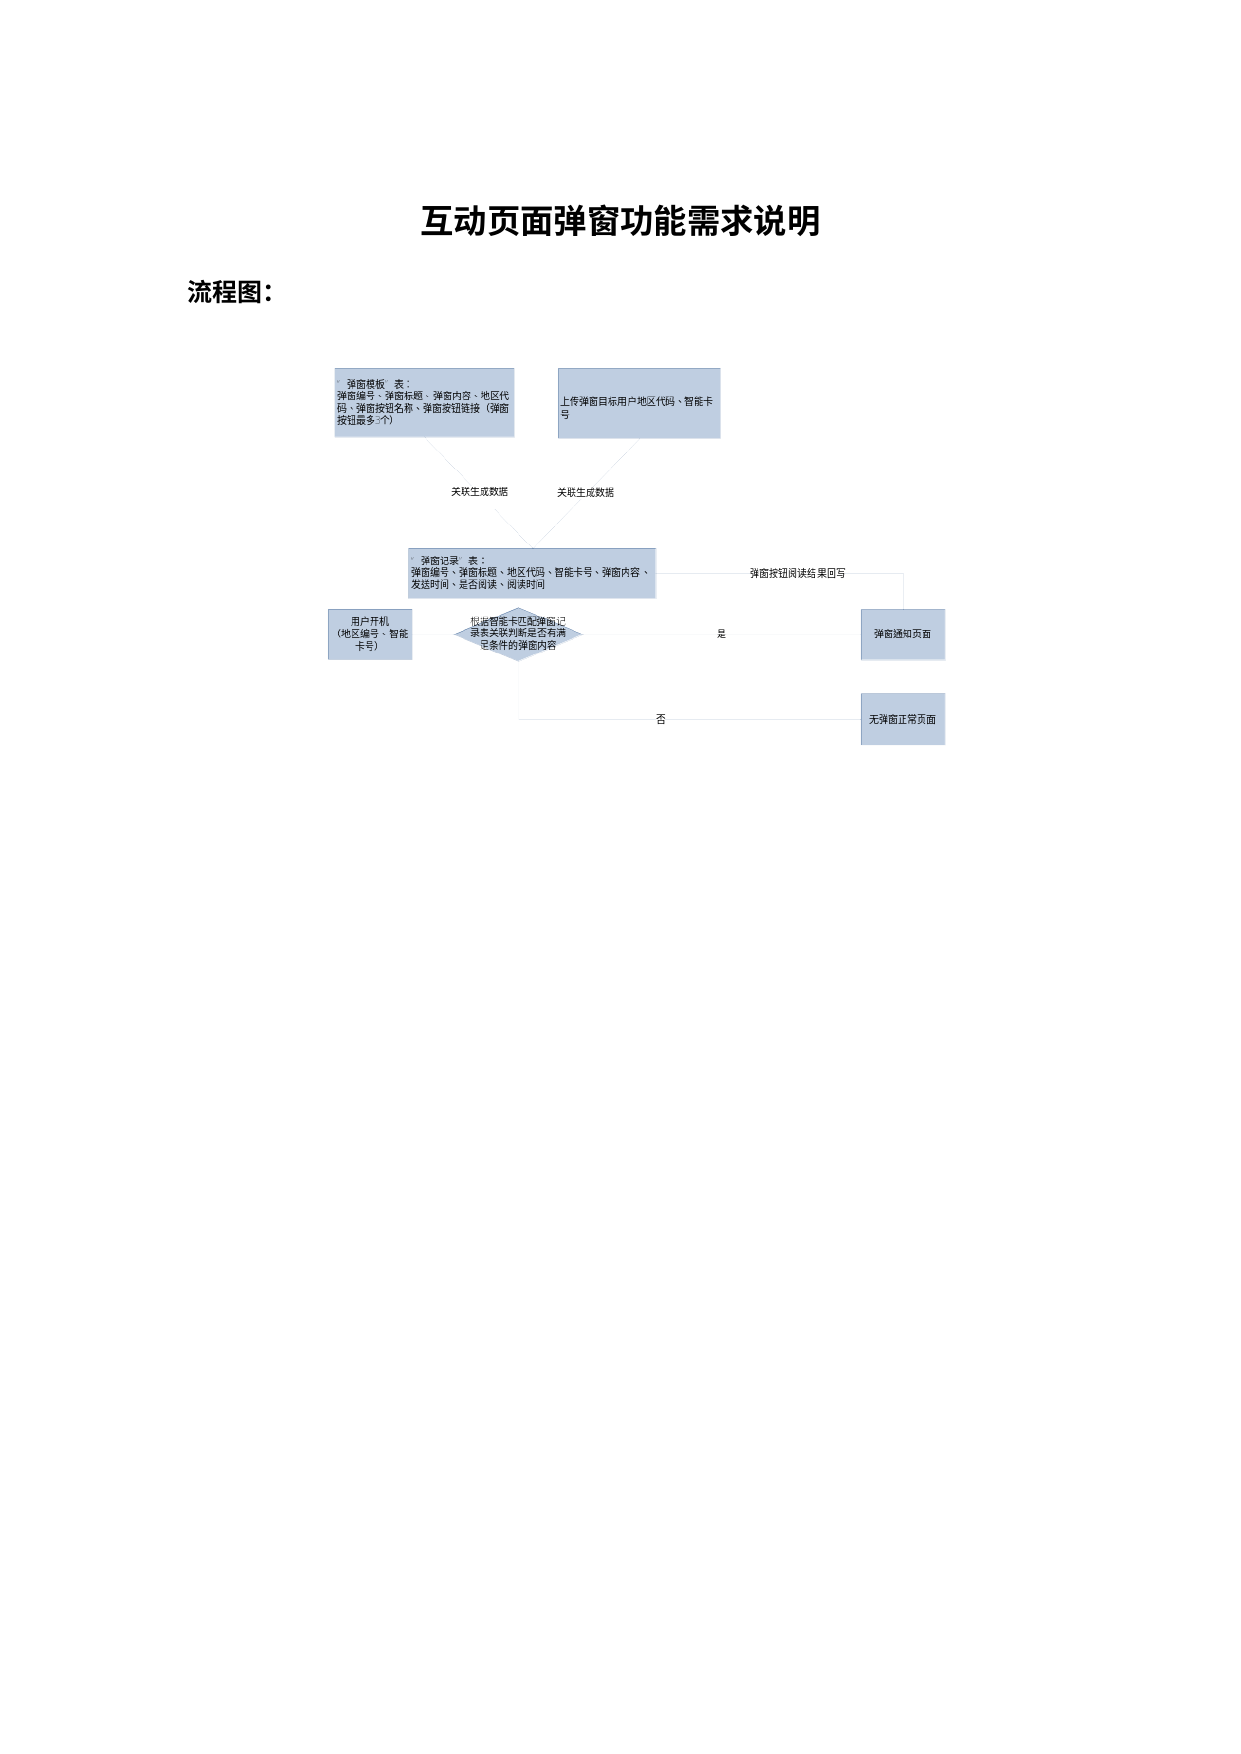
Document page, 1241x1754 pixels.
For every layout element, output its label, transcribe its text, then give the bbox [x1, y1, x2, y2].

title 互动页面弹窗功能需求说明 [187, 187, 1053, 252]
subtitle 流程图： [187, 258, 1053, 323]
